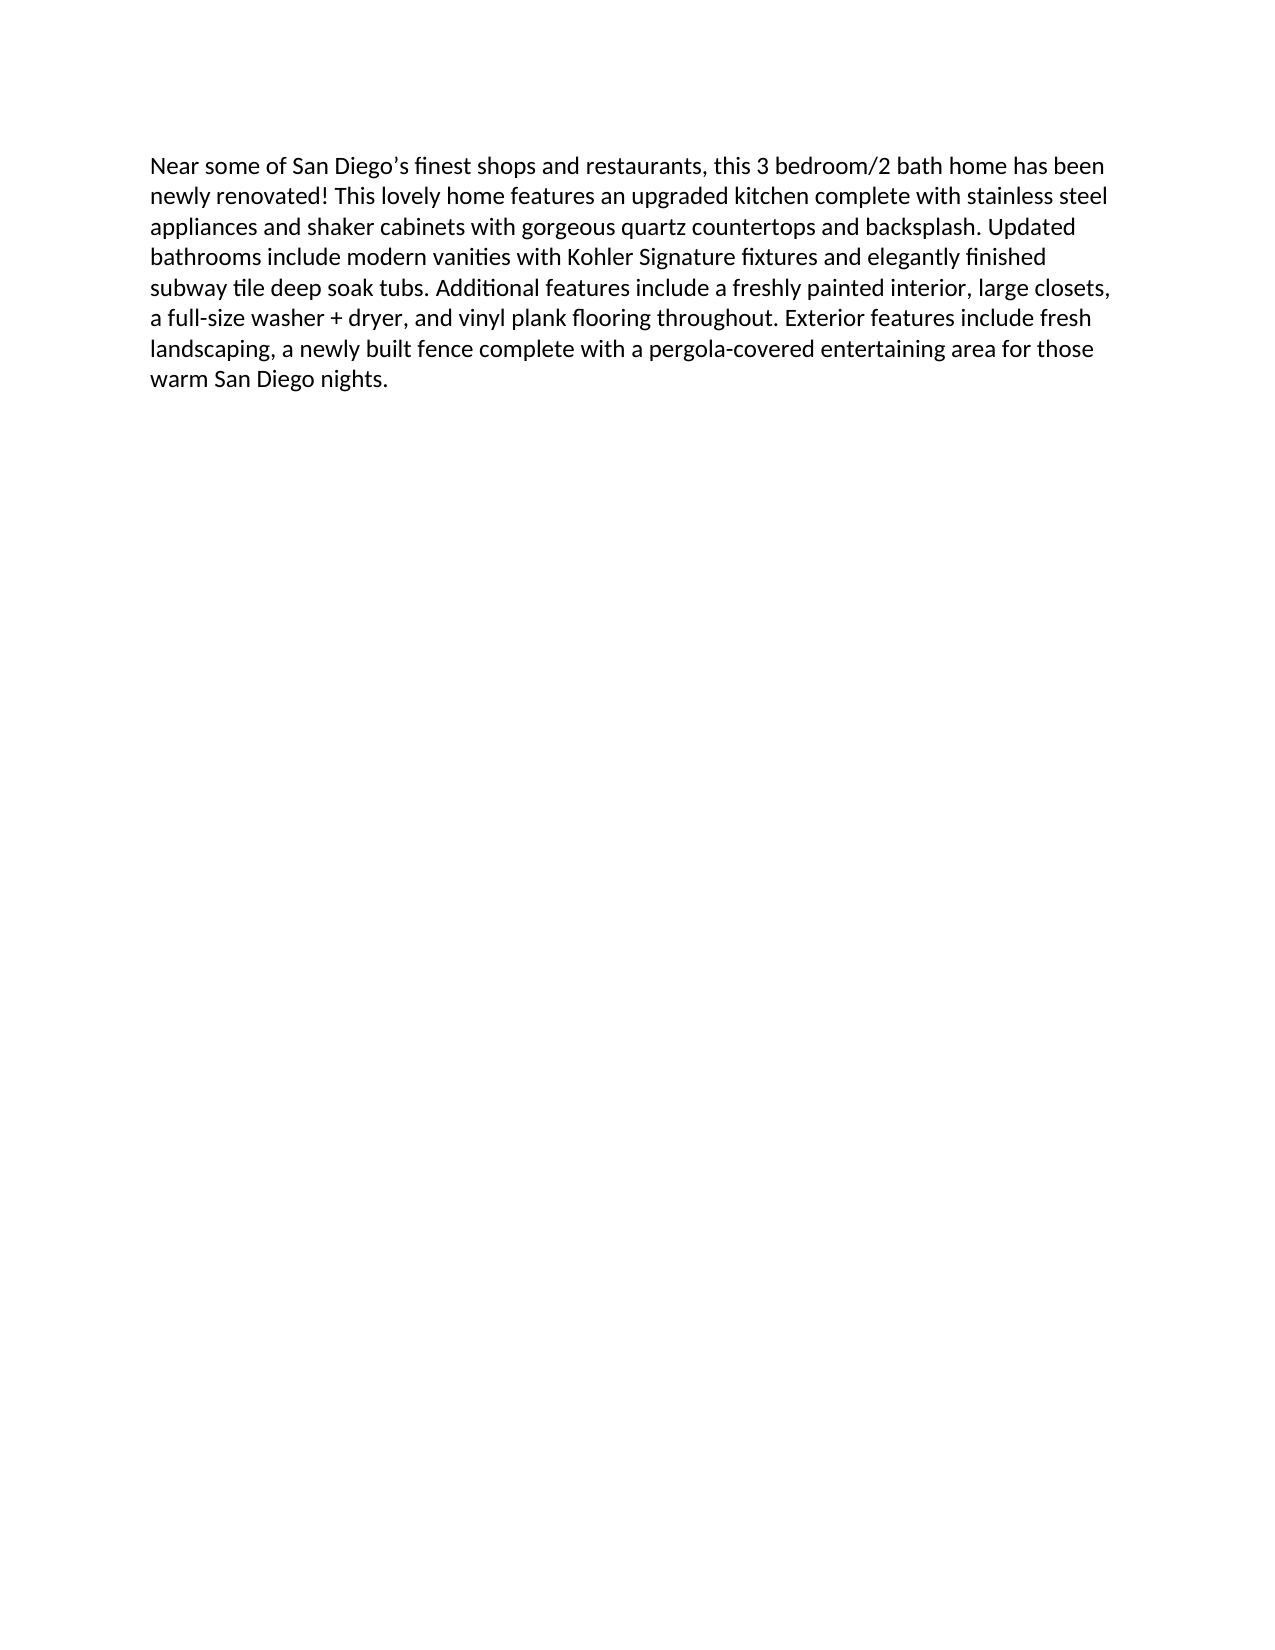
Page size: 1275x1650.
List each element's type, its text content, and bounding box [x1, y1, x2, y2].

text Near some of San Diego’s finest shops and restaurants, this 3 bedroom/2 bath home has been newly renovated! This lovely home features an upgraded kitchen complete with stainless steel appliances and shaker cabinets with gorgeous quartz countertops and backsplash. Updated bathrooms include modern vanities with Kohler Signature fixtures and elegantly finished subway tile deep soak tubs. Additional features include a freshly painted interior, large closets, a full-size washer + dryer, and vinyl plank flooring throughout. Exterior features include fresh landscaping, a newly built fence complete with a pergola-covered entertaining area for those warm San Diego nights. [150, 150, 1125, 394]
